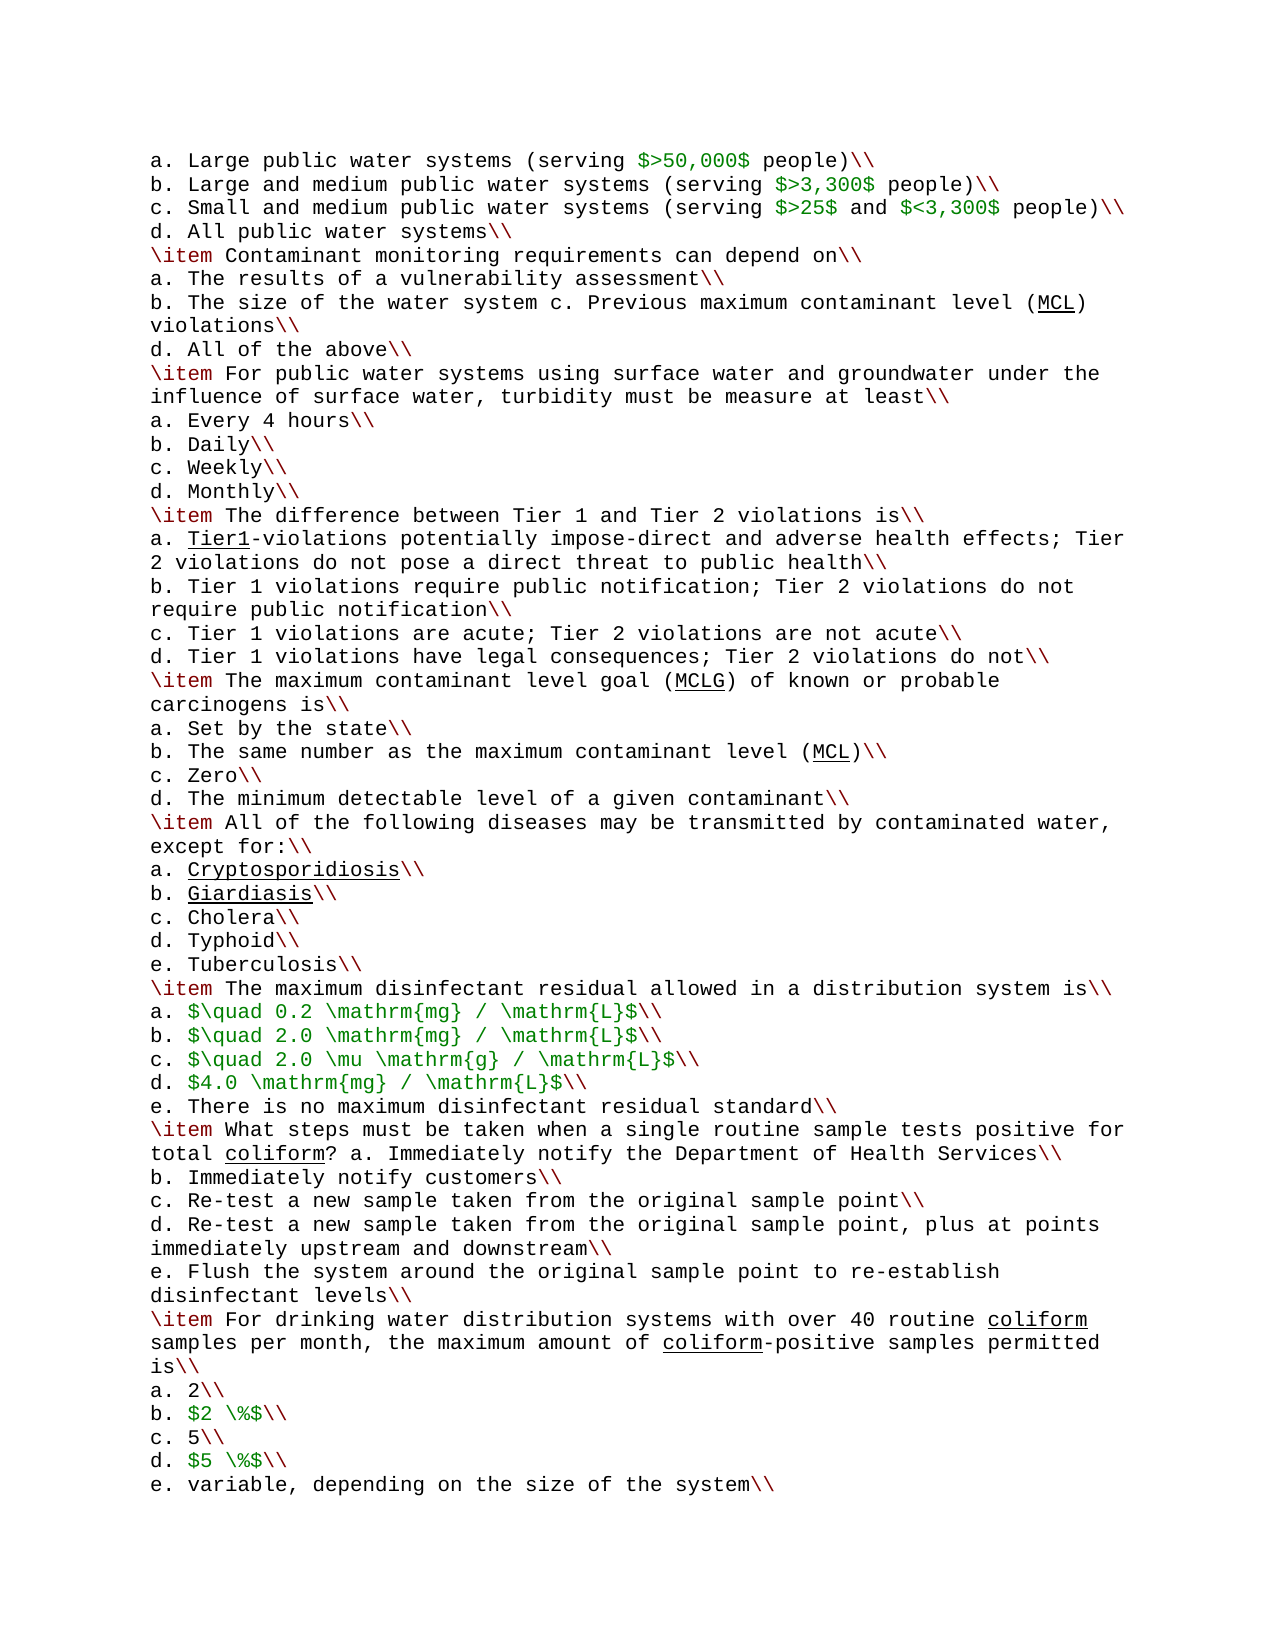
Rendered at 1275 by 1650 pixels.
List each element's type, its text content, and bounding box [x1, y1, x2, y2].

text a. Set by the state\\ [150, 717, 1125, 741]
text d. $5 \%$\\ [150, 1451, 1125, 1474]
text c. Cholera\\ [150, 907, 1125, 930]
text d. All public water systems\\ [150, 221, 1125, 244]
text a. Tier1-violations potentially impose-direct and adverse health effects; Tier 2 violations do not pose a direct threat to public health\\ [150, 528, 1125, 576]
text \item Contaminant monitoring requirements can depend on\\ [150, 244, 1125, 268]
text a. The results of a vulnerability assessment\\ [150, 268, 1125, 292]
text b. Daily\\ [150, 434, 1125, 457]
text e. Flush the system around the original sample point to re-establish disinfectant levels\\ [150, 1261, 1125, 1309]
text \item The maximum contaminant level goal (MCLG) of known or probable carcinogens is\\ [150, 670, 1125, 717]
text b. The same number as the maximum contaminant level (MCL)\\ [150, 741, 1125, 765]
text b. Tier 1 violations require public notification; Tier 2 violations do not require public notification\\ [150, 576, 1125, 623]
text \item The maximum disinfectant residual allowed in a distribution system is\\ [150, 978, 1125, 1001]
text c. Weekly\\ [150, 457, 1125, 481]
text b. Giardiasis\\ [150, 883, 1125, 907]
text b. Immediately notify customers\\ [150, 1167, 1125, 1190]
text c. Small and medium public water systems (serving $>25$ and $<3,300$ people)\\ [150, 197, 1125, 221]
text c. $\quad 2.0 \mu \mathrm{g} / \mathrm{L}$\\ [150, 1048, 1125, 1072]
text e. Tuberculosis\\ [150, 954, 1125, 978]
text \item The difference between Tier 1 and Tier 2 violations is\\ [150, 505, 1125, 528]
text \item For public water systems using surface water and groundwater under the influence of surface water, turbidity must be measure at least\\ [150, 363, 1125, 410]
text b. Large and medium public water systems (serving $>3,300$ people)\\ [150, 174, 1125, 197]
text d. Typhoid\\ [150, 930, 1125, 954]
text b. The size of the water system c. Previous maximum contaminant level (MCL) violations\\ [150, 292, 1125, 339]
text e. There is no maximum disinfectant residual standard\\ [150, 1096, 1125, 1119]
text a. 2\\ [150, 1379, 1125, 1403]
text b. $\quad 2.0 \mathrm{mg} / \mathrm{L}$\\ [150, 1025, 1125, 1048]
text \item All of the following diseases may be transmitted by contaminated water, except for:\\ [150, 812, 1125, 859]
text b. $2 \%$\\ [150, 1403, 1125, 1427]
text d. $4.0 \mathrm{mg} / \mathrm{L}$\\ [150, 1072, 1125, 1096]
text c. 5\\ [150, 1427, 1125, 1451]
text d. Monthly\\ [150, 481, 1125, 505]
text d. The minimum detectable level of a given contaminant\\ [150, 788, 1125, 812]
text d. All of the above\\ [150, 339, 1125, 363]
text d. Re-test a new sample taken from the original sample point, plus at points immediately upstream and downstream\\ [150, 1214, 1125, 1261]
text a. $\quad 0.2 \mathrm{mg} / \mathrm{L}$\\ [150, 1001, 1125, 1025]
text a. Cryptosporidiosis\\ [150, 859, 1125, 883]
text a. Large public water systems (serving $>50,000$ people)\\ [150, 150, 1125, 174]
text \item For drinking water distribution systems with over 40 routine coliform samples per month, the maximum amount of coliform-positive samples permitted is\\ [150, 1309, 1125, 1379]
text d. Tier 1 violations have legal consequences; Tier 2 violations do not\\ [150, 647, 1125, 670]
text c. Re-test a new sample taken from the original sample point\\ [150, 1190, 1125, 1214]
text e. variable, depending on the size of the system\\ [150, 1474, 1125, 1498]
text \item What steps must be taken when a single routine sample tests positive for total coliform? a. Immediately notify the Department of Health Services\\ [150, 1119, 1125, 1167]
text c. Zero\\ [150, 765, 1125, 788]
text c. Tier 1 violations are acute; Tier 2 violations are not acute\\ [150, 623, 1125, 647]
text a. Every 4 hours\\ [150, 410, 1125, 434]
